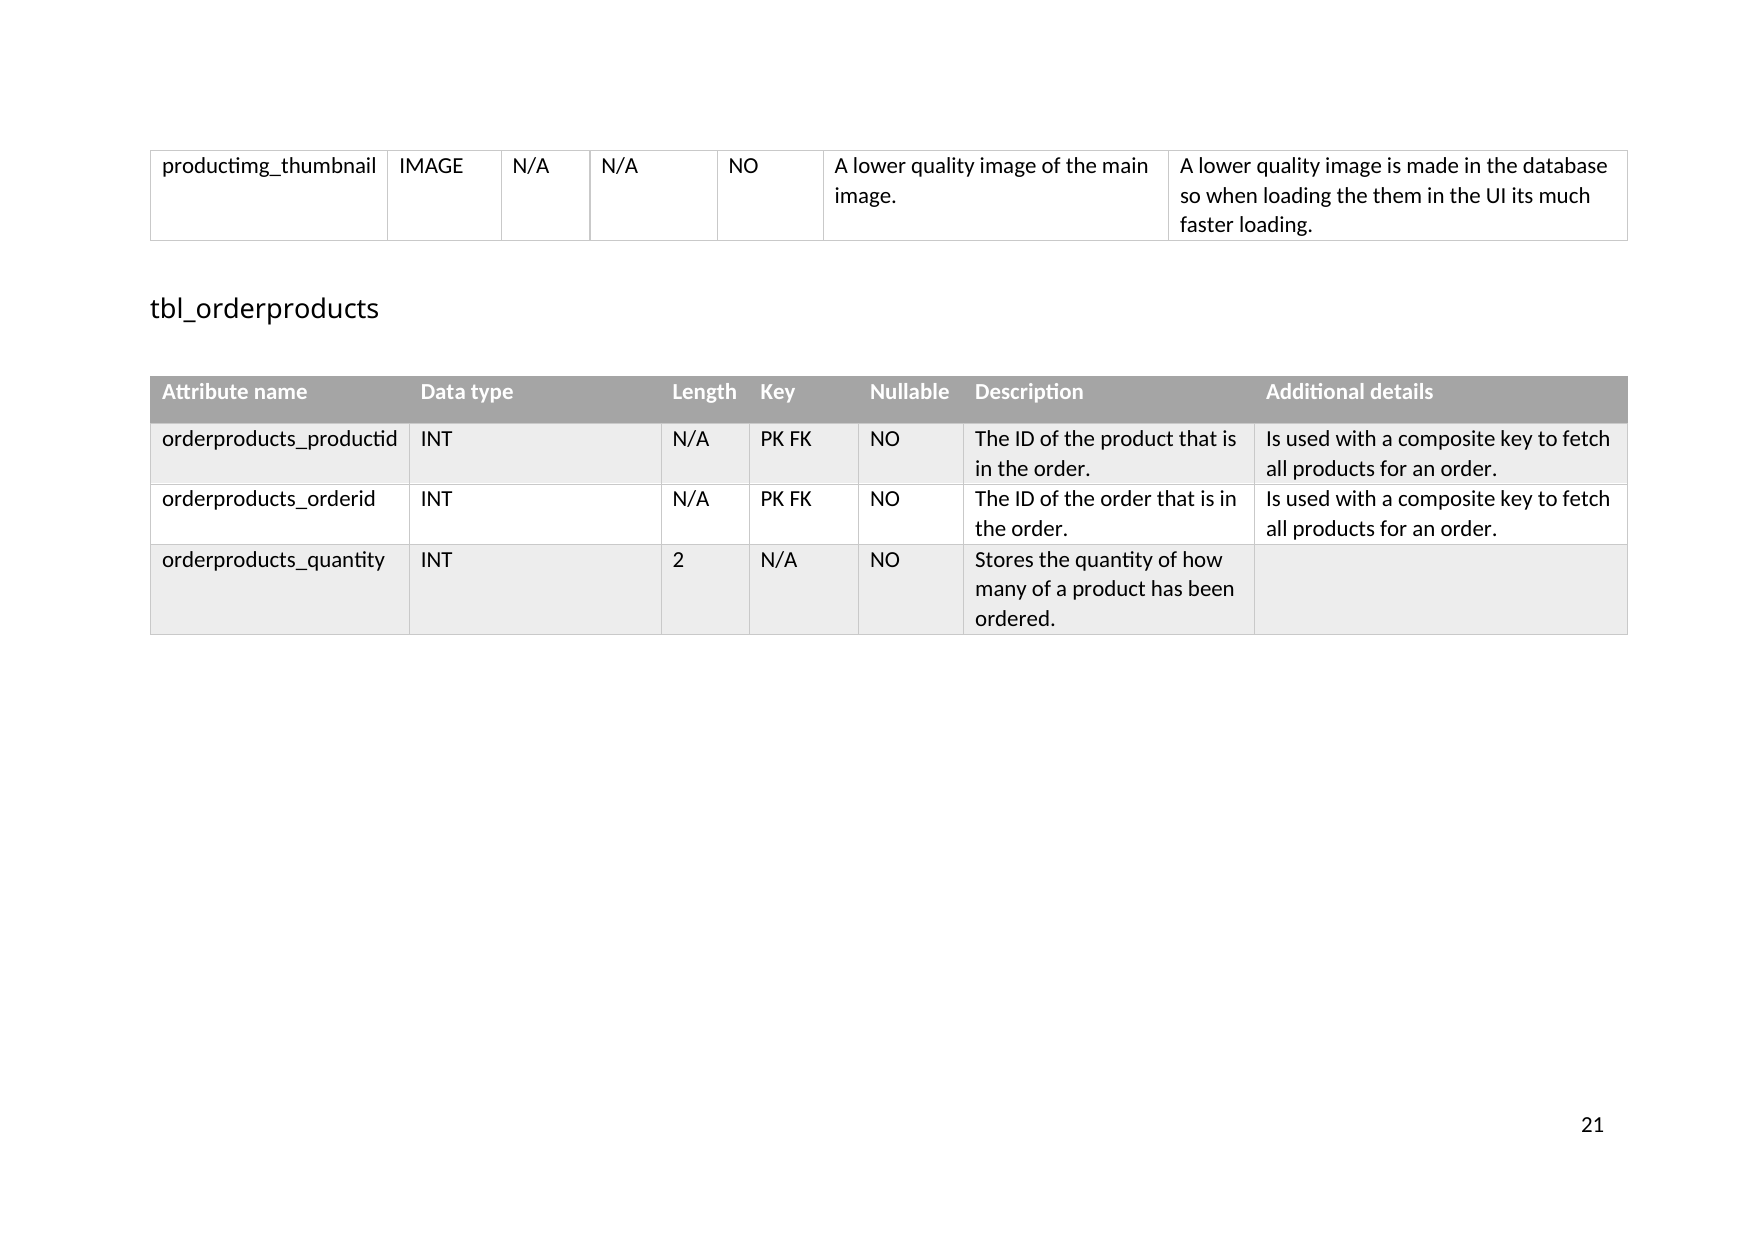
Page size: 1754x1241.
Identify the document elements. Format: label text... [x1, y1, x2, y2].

table_header Attribute name [151, 377, 409, 423]
table_cell INT [410, 545, 661, 634]
table_cell [1255, 545, 1627, 634]
table_cell N/A [662, 485, 749, 544]
table_cell The ID of the product that is in the order. [964, 424, 1254, 483]
table_cell IMAGE [388, 151, 501, 240]
table_cell orderproducts_productid [151, 424, 409, 483]
table_cell NO [718, 151, 823, 240]
table_cell PK FK [750, 485, 858, 544]
table_cell PK FK [750, 424, 858, 483]
table_cell 2 [662, 545, 749, 634]
table_header Description [964, 377, 1254, 423]
table_header Data type [410, 377, 661, 423]
table_cell INT [410, 485, 661, 544]
table_cell The ID of the order that is in the order. [964, 485, 1254, 544]
table_cell NO [859, 545, 963, 634]
table_cell N/A [662, 424, 749, 483]
table_header Key [750, 377, 858, 423]
table_cell A lower quality image of the main image. [824, 151, 1168, 240]
table_cell N/A [750, 545, 858, 634]
table_header Length [662, 377, 749, 423]
table_cell orderproducts_quantity [151, 545, 409, 634]
table_cell N/A [591, 151, 717, 240]
table_cell NO [859, 485, 963, 544]
table_cell productimg_thumbnail [151, 151, 387, 240]
table_cell N/A [502, 151, 589, 240]
table_header Nullable [859, 377, 963, 423]
table_cell Is used with a composite key to fetch all products for an order. [1255, 424, 1627, 483]
table_cell NO [859, 424, 963, 483]
table_cell A lower quality image is made in the database so when loading the them in the UI its much faster loading. [1169, 151, 1627, 240]
table_cell orderproducts_orderid [151, 485, 409, 544]
subtitle tbl_orderproducts [150, 289, 1604, 326]
table_cell INT [410, 424, 661, 483]
table_header Additional details [1255, 377, 1627, 423]
table_cell Is used with a composite key to fetch all products for an order. [1255, 485, 1627, 544]
table_cell Stores the quantity of how many of a product has been ordered. [964, 545, 1254, 634]
